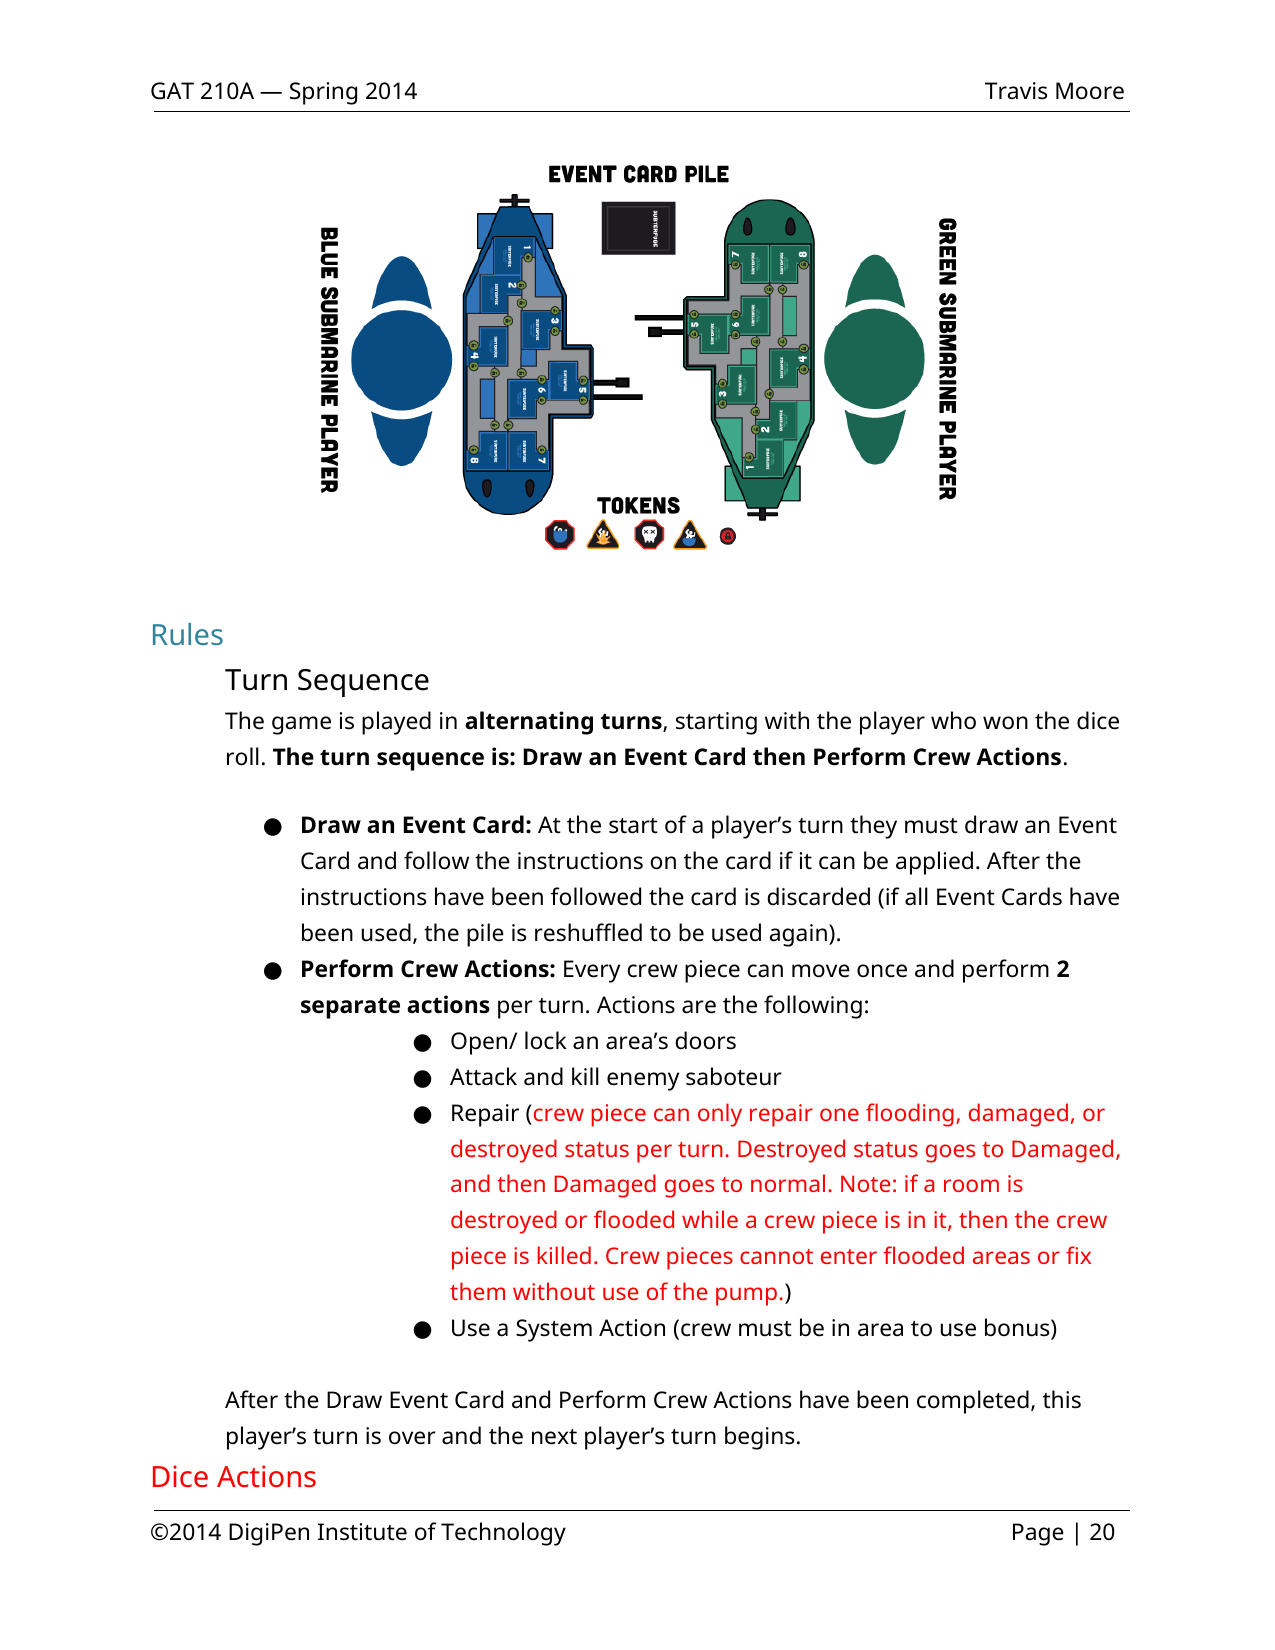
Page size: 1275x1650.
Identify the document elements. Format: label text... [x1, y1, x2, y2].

text The game is played in alternating turns, starting with the player who won the dice roll. The turn sequence is: Draw an Event Card then Perform Crew Actions. [225, 705, 1125, 772]
text Turn Sequence [150, 659, 1125, 699]
list Open/ lock an area’s doors [300, 1025, 1125, 1056]
list Attack and kill enemy saboteur [300, 1061, 1125, 1092]
text Dice Actions [150, 1456, 1125, 1496]
picture [313, 150, 962, 564]
list Perform Crew Actions: Every crew piece can move once and perform 2 separate actions per turn. Actions are the following: [263, 953, 1125, 1020]
list Use a System Action (crew must be in area to use bonus) [300, 1312, 1125, 1343]
list Repair (crew piece can only repair one flooding, damaged, or destroyed status per turn. Destroyed status goes to Damaged, and then Damaged goes to normal. Note: if a room is destroyed or flooded while a crew piece is in it, then the crew piece is killed. Crew pieces cannot enter flooded areas or fix them without use of the pump.) [412, 1097, 1125, 1307]
text Rules [150, 614, 1125, 653]
text After the Draw Event Card and Perform Crew Actions have been completed, this player’s turn is over and the next player’s turn begins. [225, 1384, 1125, 1451]
list Draw an Event Card: At the start of a player’s turn they must draw an Event Card and follow the instructions on the card if it can be applied. After the instructions have been followed the card is discarded (if all Event Cards have been used, the pile is reshuffled to be used again). [263, 809, 1125, 948]
